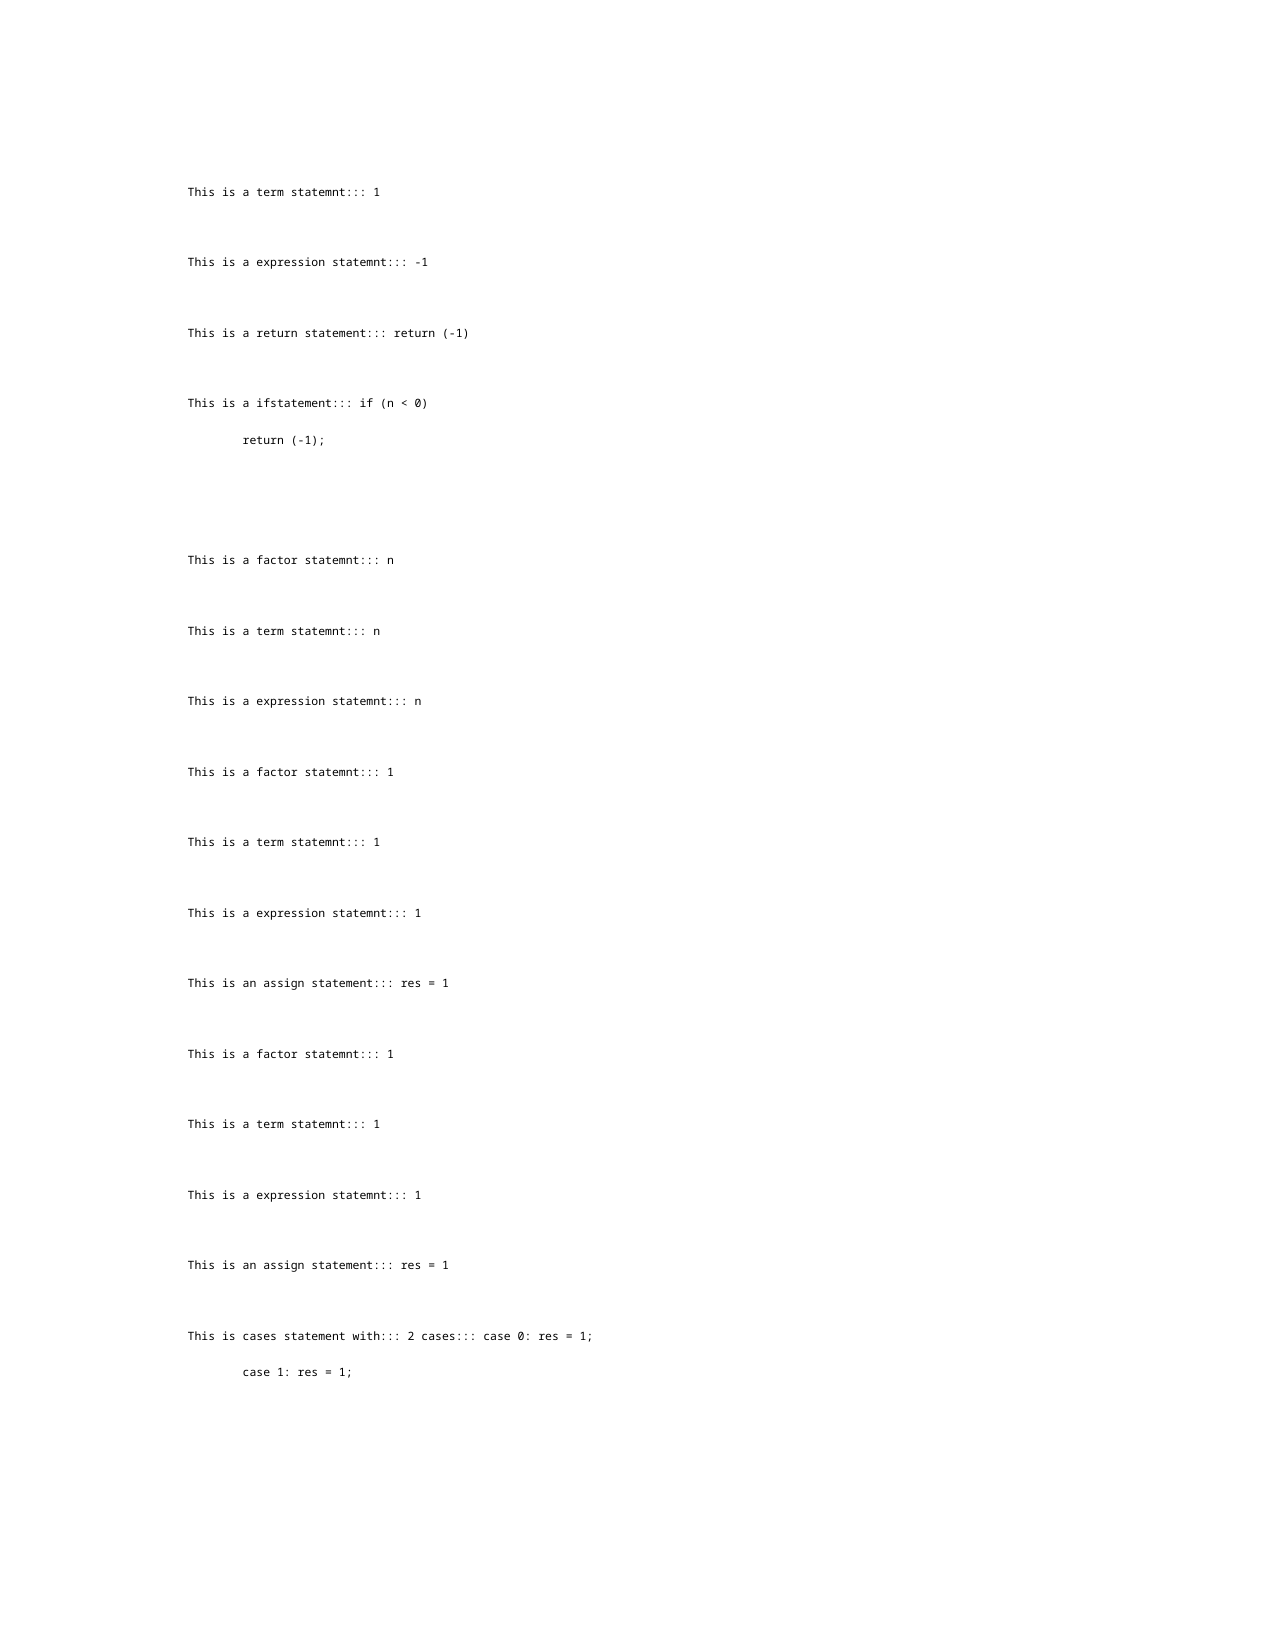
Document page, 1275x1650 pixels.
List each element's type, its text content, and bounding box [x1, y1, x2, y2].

text This is a expression statemnt::: 1 [187, 905, 1087, 920]
text This is an assign statement::: res = 1 [187, 975, 1087, 991]
text This is a term statemnt::: n [187, 623, 1087, 638]
text This is a factor statemnt::: n [187, 552, 1087, 568]
text case 1: res = 1; [187, 1364, 1087, 1380]
text This is a expression statemnt::: n [187, 693, 1087, 709]
text This is a term statemnt::: 1 [187, 834, 1087, 850]
text This is a ifstatement::: if (n < 0) [187, 396, 1087, 411]
text return (-1); [187, 432, 1087, 448]
text This is a factor statemnt::: 1 [187, 1046, 1087, 1061]
text This is a expression statemnt::: -1 [187, 254, 1087, 270]
text This is a factor statemnt::: 1 [187, 764, 1087, 779]
text This is a return statement::: return (-1) [187, 325, 1087, 341]
text This is an assign statement::: res = 1 [187, 1257, 1087, 1273]
text This is a expression statemnt::: 1 [187, 1187, 1087, 1202]
text This is a term statemnt::: 1 [187, 1116, 1087, 1132]
text This is a term statemnt::: 1 [187, 184, 1087, 200]
text This is cases statement with::: 2 cases::: case 0: res = 1; [187, 1328, 1087, 1343]
